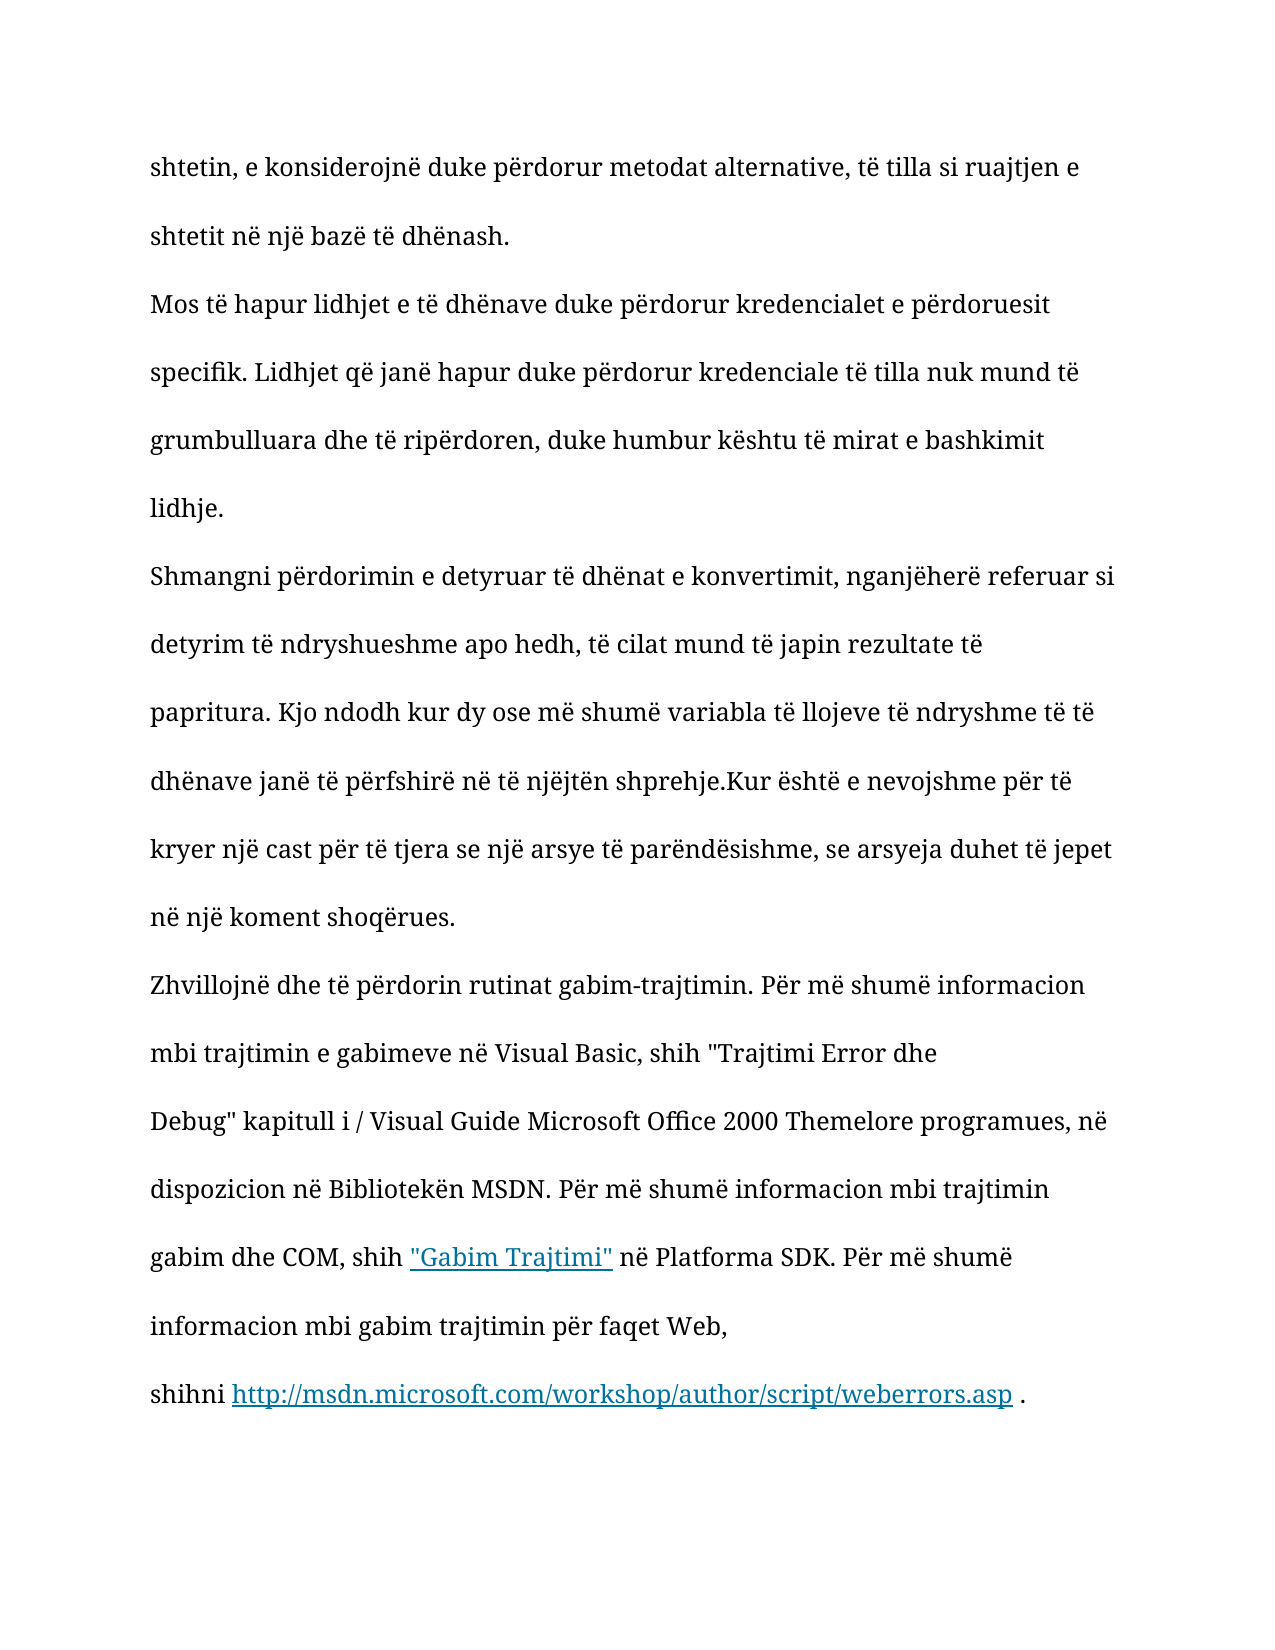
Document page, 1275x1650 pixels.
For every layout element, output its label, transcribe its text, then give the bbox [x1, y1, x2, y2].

text Zhvillojnë dhe të përdorin rutinat gabim-trajtimin. Për më shumë informacion mbi trajtimin e gabimeve në Visual Basic, shih "Trajtimi Error dhe Debug" kapitull i / Visual Guide Microsoft Office 2000 Themelore programues, në dispozicion në Bibliotekën MSDN. Për më shumë informacion mbi trajtimin gabim dhe COM, shih "Gabim Trajtimi" në Platforma SDK. Për më shumë informacion mbi gabim trajtimin për faqet Web, shihni http://msdn.microsoft.com/workshop/author/script/weberrors.asp . [150, 967, 1125, 1410]
text Mos të hapur lidhjet e të dhënave duke përdorur kredencialet e përdoruesit specifik. Lidhjet që janë hapur duke përdorur kredenciale të tilla nuk mund të grumbulluara dhe të ripërdoren, duke humbur kështu të mirat e bashkimit lidhje. [150, 286, 1125, 525]
text Shmangni përdorimin e detyruar të dhënat e konvertimit, nganjëherë referuar si detyrim të ndryshueshme apo hedh, të cilat mund të japin rezultate të papritura. Kjo ndodh kur dy ose më shumë variabla të llojeve të ndryshme të të dhënave janë të përfshirë në të njëjtën shprehje.Kur është e nevojshme për të kryer një cast për të tjera se një arsye të parëndësishme, se arsyeja duhet të jepet në një koment shoqërues. [150, 559, 1125, 933]
